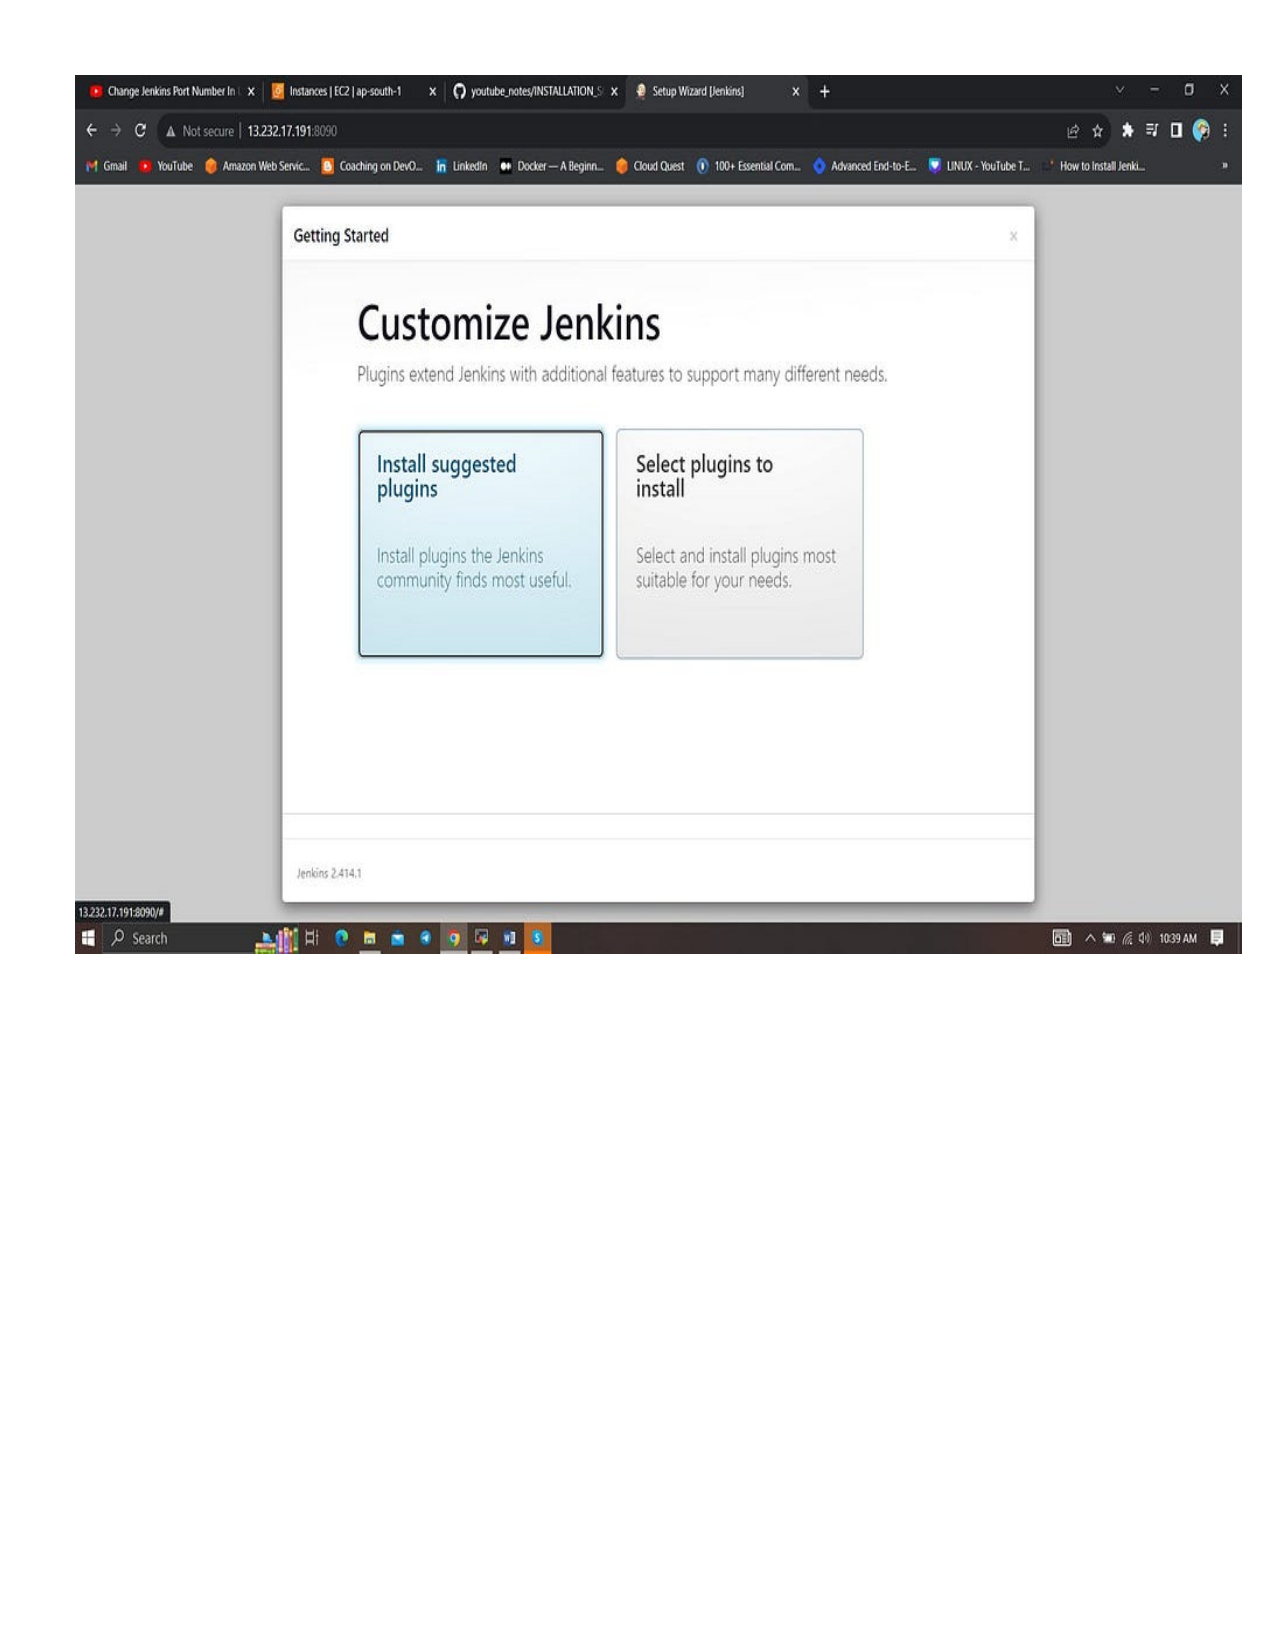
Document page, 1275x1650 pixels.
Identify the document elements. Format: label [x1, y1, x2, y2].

picture [75, 75, 1242, 954]
